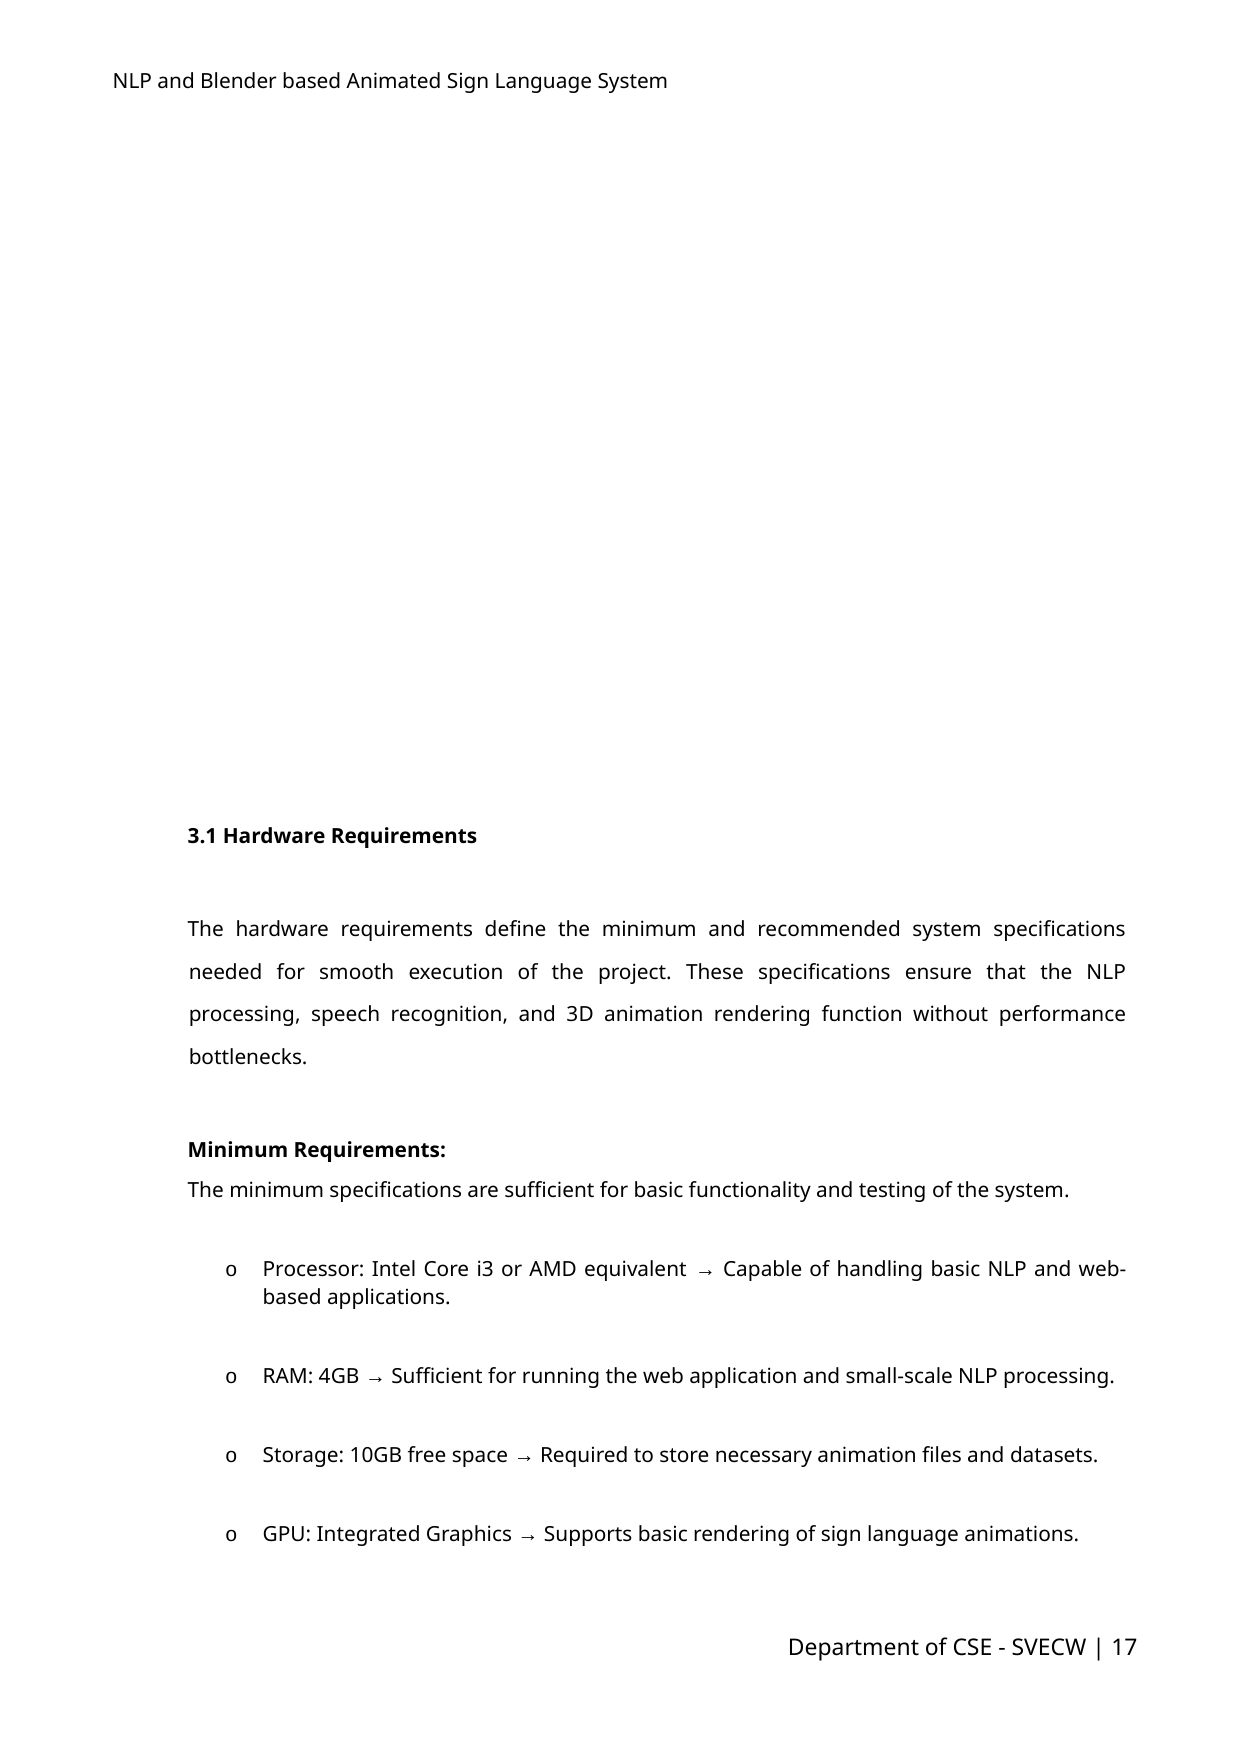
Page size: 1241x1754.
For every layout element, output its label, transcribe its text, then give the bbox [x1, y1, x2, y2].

list RAM: 4GB → Sufficient for running the web application and small-scale NLP processing. [225, 1361, 1127, 1390]
text Minimum Requirements: [187, 1135, 1127, 1164]
list Processor: Intel Core i3 or AMD equivalent → Capable of handling basic NLP and web-based applications. [225, 1254, 1127, 1311]
list Storage: 10GB free space → Required to store necessary animation files and datasets. [225, 1440, 1127, 1469]
text The minimum specifications are sufficient for basic functionality and testing of the system. [187, 1175, 1127, 1203]
text The hardware requirements define the minimum and recommended system specifications needed for smooth execution of the project. These specifications ensure that the NLP processing, speech recognition, and 3D animation rendering function without performance bottlenecks. [187, 914, 1127, 1071]
list GPU: Integrated Graphics → Supports basic rendering of sign language animations. [225, 1519, 1127, 1548]
text 3.1 Hardware Requirements [187, 821, 1127, 849]
